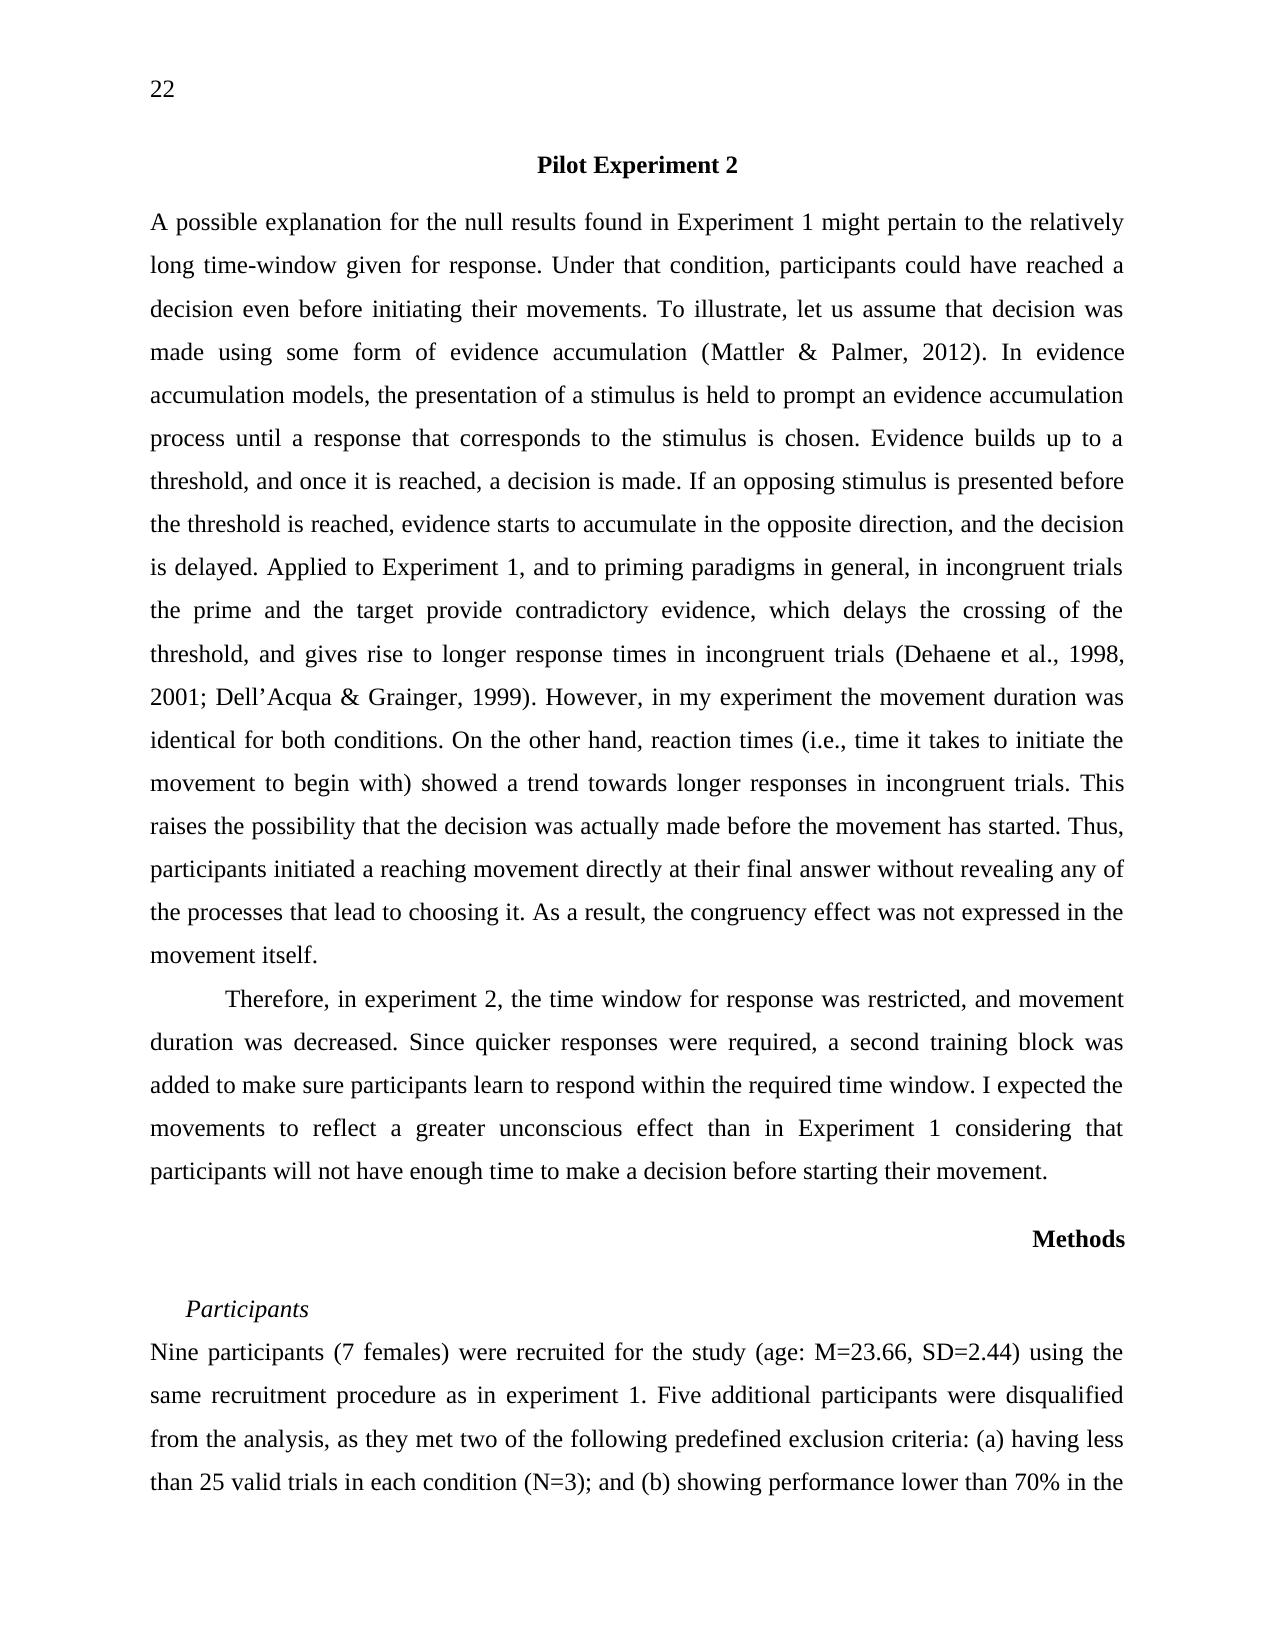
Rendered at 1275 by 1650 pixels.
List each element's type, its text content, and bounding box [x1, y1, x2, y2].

subtitle Participants [150, 1294, 1125, 1323]
subtitle Methods [150, 1224, 1125, 1253]
text A possible explanation for the null results found in Experiment 1 might pertain to the relatively long time-window given for response. Under that condition, participants could have reached a decision even before initiating their movements. To illustrate, let us assume that decision was made using some form of evidence accumulation (Mattler & Palmer, 2012). In evidence accumulation models, the presentation of a stimulus is held to prompt an evidence accumulation process until a response that corresponds to the stimulus is chosen. Evidence builds up to a threshold, and once it is reached, a decision is made. If an opposing stimulus is presented before the threshold is reached, evidence starts to accumulate in the opposite direction, and the decision is delayed. Applied to Experiment 1, and to priming paradigms in general, in incongruent trials the prime and the target provide contradictory evidence, which delays the crossing of the threshold, and gives rise to longer response times in incongruent trials (Dehaene et al., 1998, 2001; Dell’Acqua & Grainger, 1999). However, in my experiment the movement duration was identical for both conditions. On the other hand, reaction times (i.e., time it takes to initiate the movement to begin with) showed a trend towards longer responses in incongruent trials. This raises the possibility that the decision was actually made before the movement has started. Thus, participants initiated a reaching movement directly at their final answer without revealing any of the processes that lead to choosing it. As a result, the congruency effect was not expressed in the movement itself. [150, 207, 1125, 969]
subtitle Pilot Experiment 2 [150, 150, 1125, 179]
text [150, 1337, 1125, 1496]
text Therefore, in experiment 2, the time window for response was restricted, and movement duration was decreased. Since quicker responses were required, a second training block was added to make sure participants learn to respond within the required time window. I expected the movements to reflect a greater unconscious effect than in Experiment 1 considering that participants will not have enough time to make a decision before starting their movement. [150, 984, 1125, 1185]
